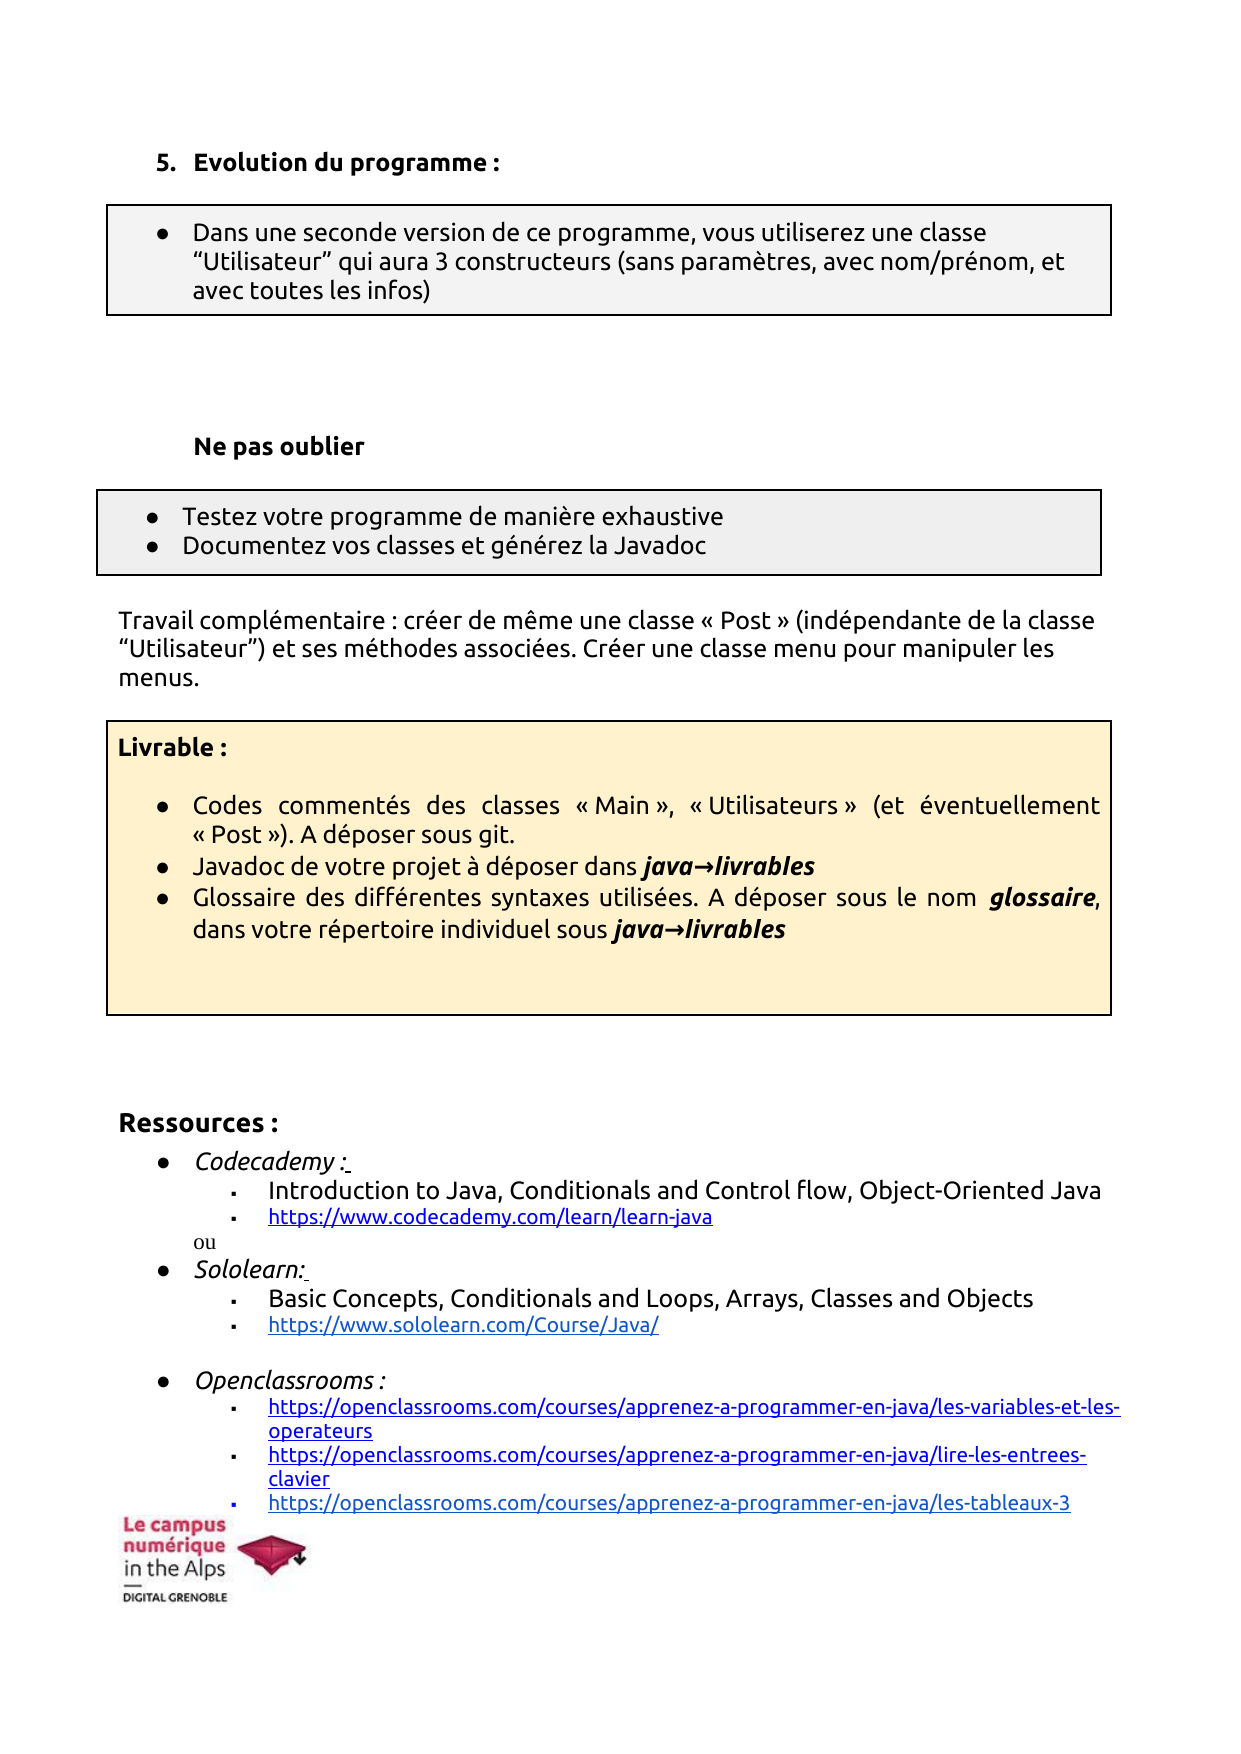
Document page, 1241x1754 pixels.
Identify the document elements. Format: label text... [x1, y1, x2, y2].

list Introduction to Java, Conditionals and Control flow, Object-Oriented Java [231, 1175, 1122, 1204]
list Evolution du programme : [156, 147, 1122, 176]
text Ne pas oublier [118, 431, 1122, 460]
list Basic Concepts, Conditionals and Loops, Arrays, Classes and Objects [231, 1284, 1122, 1312]
list https://openclassrooms.com/courses/apprenez-a-programmer-en-java/les-tableaux-3 [231, 1490, 1122, 1514]
text ou [118, 1228, 1122, 1254]
table_header Dans une seconde version de ce programme, vous utiliserez une classe “Utilisateur” qui aura 3 constructeurs (sans paramètres, avec nom/prénom, et avec toutes les infos) [108, 206, 1110, 314]
list Sololearn: [156, 1254, 1122, 1284]
list https://www.codecademy.com/learn/learn-java [231, 1204, 1122, 1228]
subtitle Ressources : [118, 1106, 1122, 1138]
table_header Testez votre programme de manière exhaustive Documentez vos classes et générez la Javadoc [98, 491, 1100, 574]
picture [118, 1515, 311, 1604]
list https://openclassrooms.com/courses/apprenez-a-programmer-en-java/les-variables-et-les-operateurs [231, 1394, 1122, 1442]
list https://www.sololearn.com/Course/Java/ [231, 1312, 1122, 1336]
list Openclassrooms : [156, 1365, 1122, 1394]
list Codecademy : [156, 1146, 1122, 1175]
table_header Livrable : Codes commentés des classes « Main », « Utilisateurs » (et éventuellement « Post »). A déposer sous git. Javadoc de votre projet à déposer dans java→livrables Glossaire des différentes syntaxes utilisées. A déposer sous le nom glossaire, dans votre répertoire individuel sous java→livrables [108, 722, 1110, 1013]
text Travail complémentaire : créer de même une classe « Post » (indépendante de la classe “Utilisateur”) et ses méthodes associées. Créer une classe menu pour manipuler les menus. [118, 605, 1122, 691]
list https://openclassrooms.com/courses/apprenez-a-programmer-en-java/lire-les-entrees-clavier [231, 1442, 1122, 1490]
